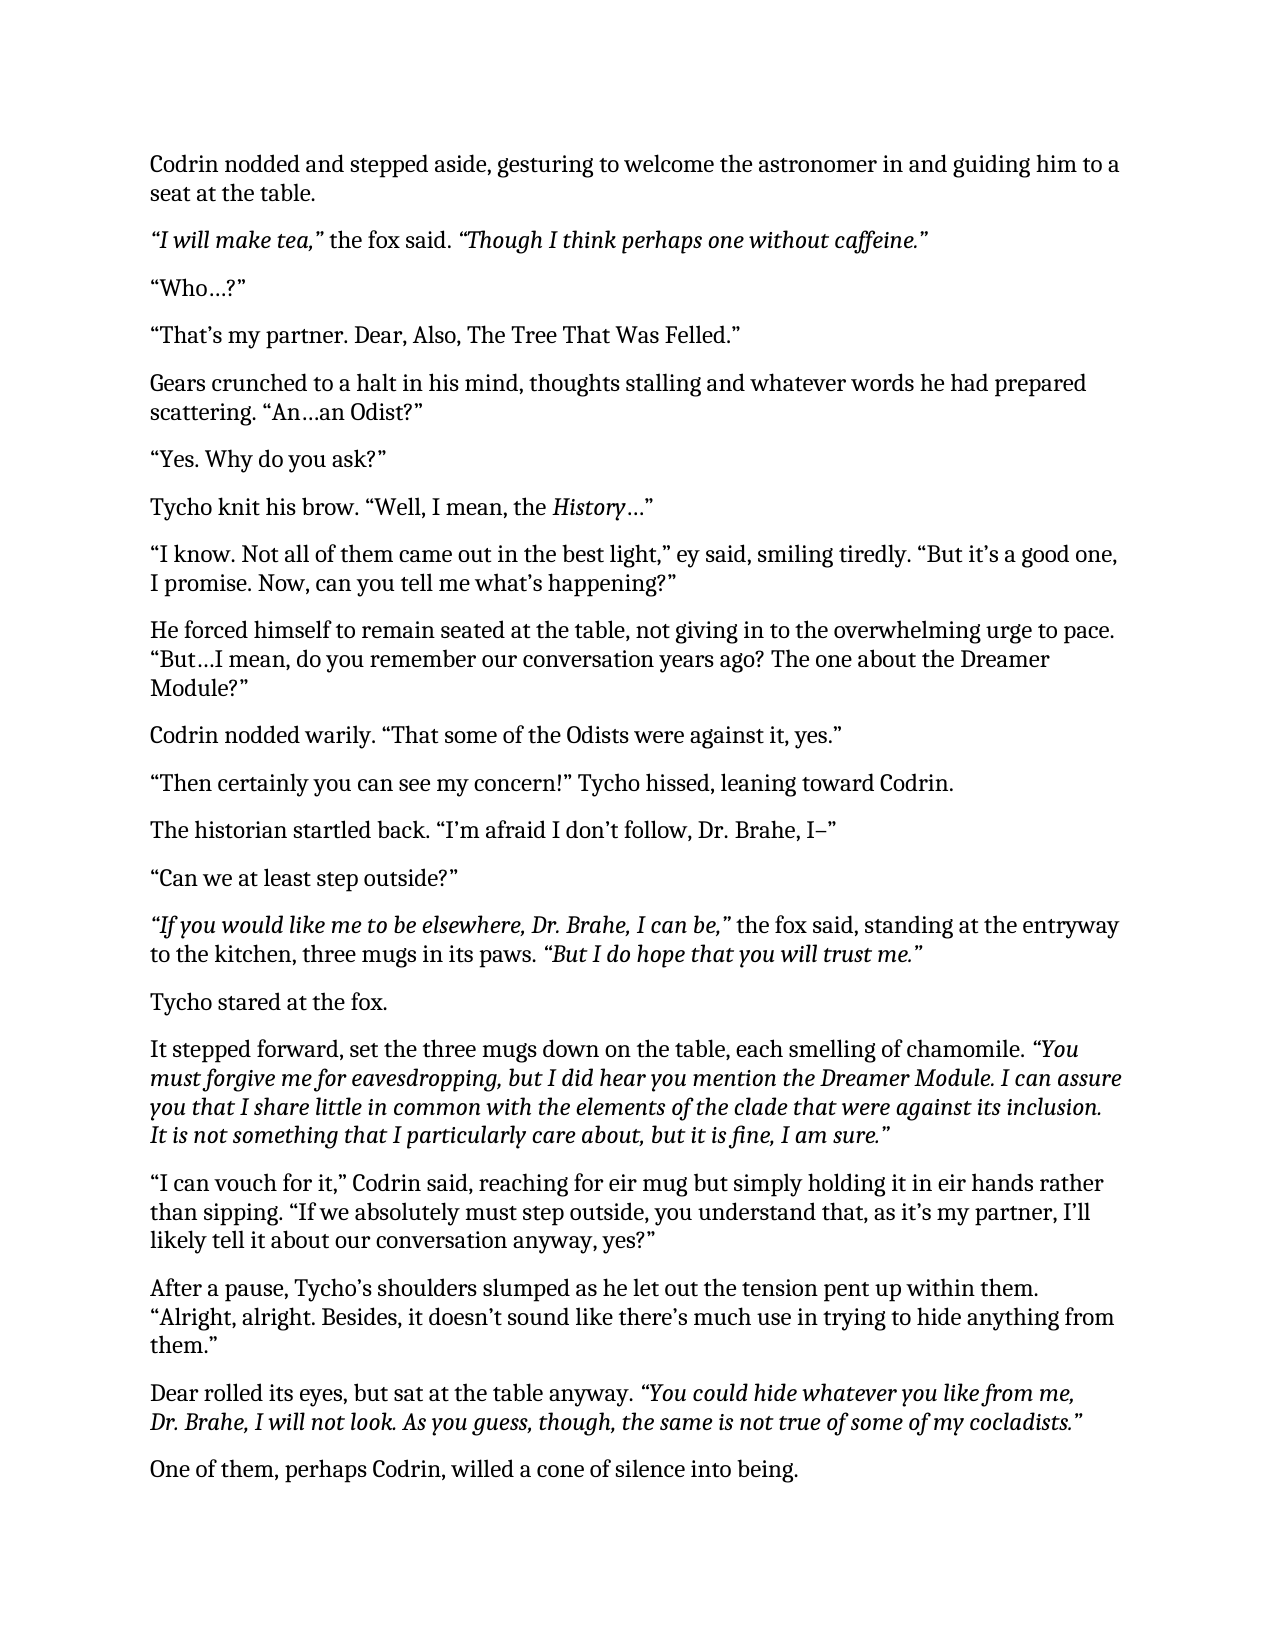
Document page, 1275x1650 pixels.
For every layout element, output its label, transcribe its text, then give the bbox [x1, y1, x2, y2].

text Tycho knit his brow. “Well, I mean, the History…” [150, 492, 1125, 521]
text “I can vouch for it,” Codrin said, reaching for eir mug but simply holding it in eir hands rather than sipping. “If we absolutely must step outside, you understand that, as it’s my partner, I’ll likely tell it about our conversation anyway, yes?” [150, 1169, 1125, 1255]
text The historian startled back. “I’m afraid I don’t follow, Dr. Brahe, I–” [150, 816, 1125, 845]
text “I know. Not all of them came out in the best light,” ey said, smiling tiredly. “But it’s a good one, I promise. Now, can you tell me what’s happening?” [150, 540, 1125, 597]
text Gears crunched to a halt in his mind, thoughts stalling and whatever words he had prepared scattering. “An…an Odist?” [150, 369, 1125, 426]
text “If you would like me to be elsewhere, Dr. Brahe, I can be,” the fox said, standing at the entryway to the kitchen, three mugs in its paws. “But I do hope that you will trust me.” [150, 911, 1125, 969]
text He forced himself to remain seated at the table, not giving in to the overwhelming urge to pace. “But…I mean, do you remember our conversation years ago? The one about the Dreamer Module?” [150, 616, 1125, 702]
text “Then certainly you can see my concern!” Tycho hissed, leaning toward Codrin. [150, 769, 1125, 797]
text “That’s my partner. Dear, Also, The Tree That Was Felled.” [150, 321, 1125, 350]
text “Who…?” [150, 274, 1125, 302]
text “I will make tea,” the fox said. “Though I think perhaps one without caffeine.” [150, 226, 1125, 255]
text After a pause, Tycho’s shoulders slumped as he let out the tension pent up within them. “Alright, alright. Besides, it doesn’t sound like there’s much use in trying to hide anything from them.” [150, 1274, 1125, 1360]
text Tycho stared at the fox. [150, 987, 1125, 1016]
text Codrin nodded and stepped aside, gesturing to welcome the astronomer in and guiding him to a seat at the table. [150, 150, 1125, 207]
text “Yes. Why do you ask?” [150, 445, 1125, 474]
text It stepped forward, set the three mugs down on the table, each smelling of chamomile. “You must forgive me for eavesdropping, but I did hear you mention the Dreamer Module. I can assure you that I share little in common with the elements of the clade that were against its inclusion. It is not something that I particularly care about, but it is fine, I am sure.” [150, 1035, 1125, 1150]
text One of them, perhaps Codrin, willed a cone of silence into being. [150, 1455, 1125, 1484]
text Codrin nodded warily. “That some of the Odists were against it, yes.” [150, 721, 1125, 750]
text Dear rolled its eyes, but sat at the table anyway. “You could hide whatever you like from me, Dr. Brahe, I will not look. As you guess, though, the same is not true of some of my cocladists.” [150, 1379, 1125, 1436]
text “Can we at least step outside?” [150, 864, 1125, 892]
